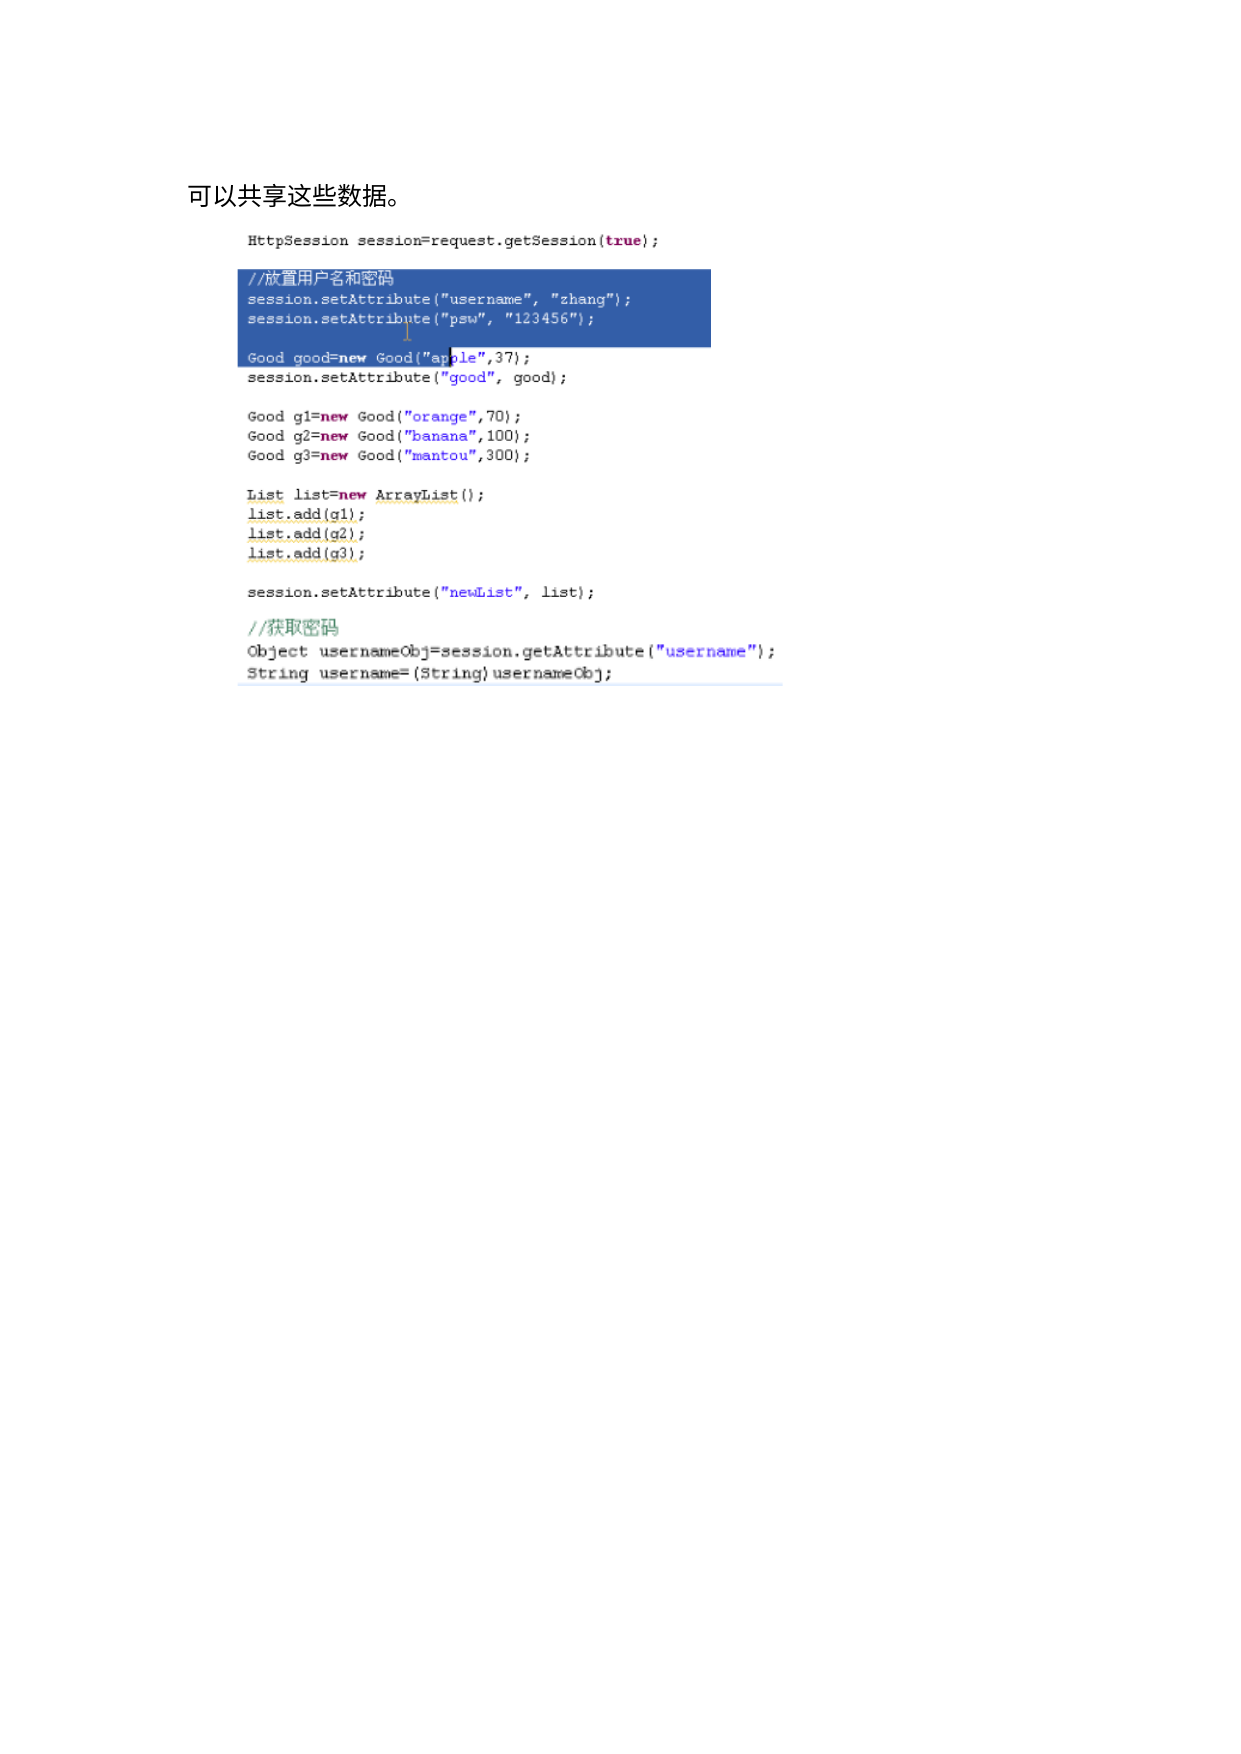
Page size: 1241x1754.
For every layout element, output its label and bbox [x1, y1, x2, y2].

picture [237, 617, 783, 686]
picture [237, 227, 711, 603]
text [187, 162, 1053, 227]
